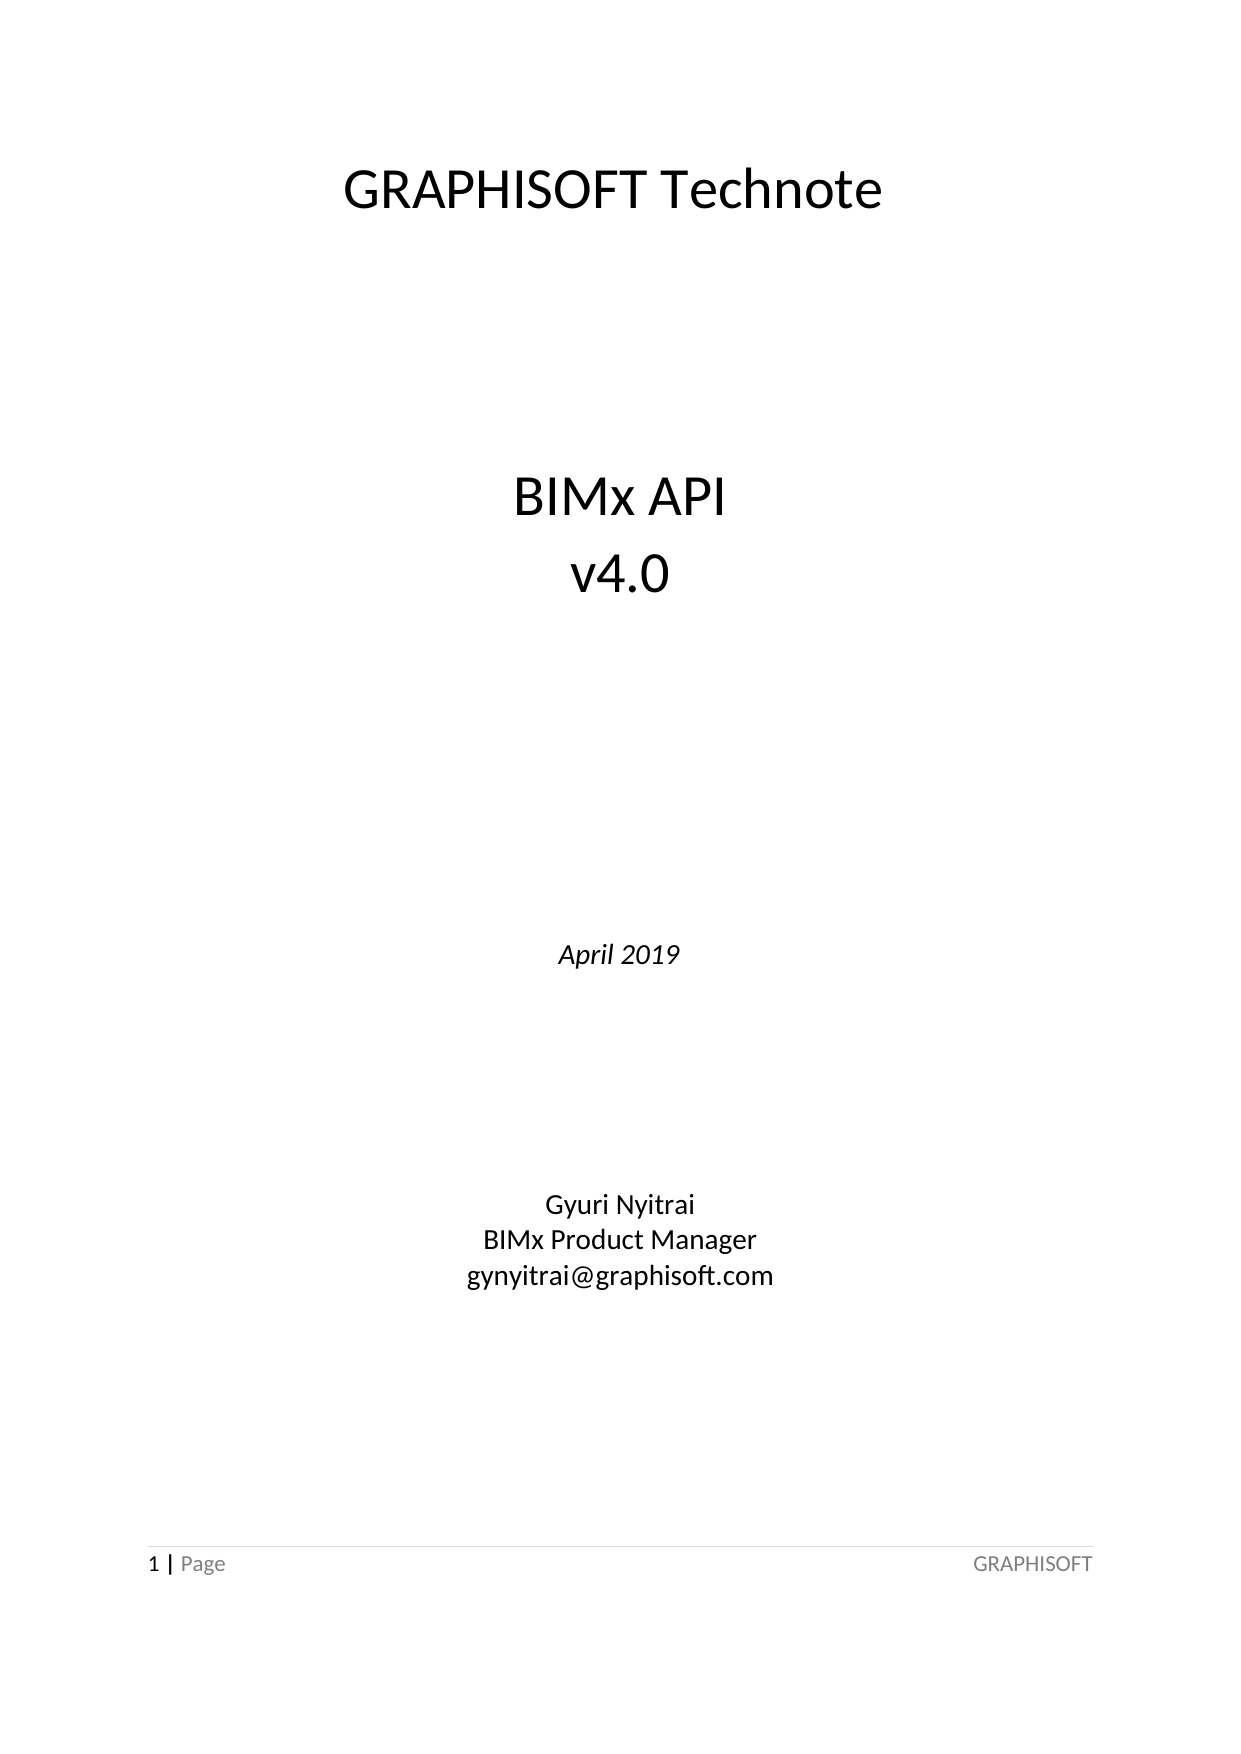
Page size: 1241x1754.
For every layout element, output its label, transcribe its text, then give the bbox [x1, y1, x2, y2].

text BIMx API v4.0 [148, 459, 1093, 607]
text gynyitrai@graphisoft.com [148, 1257, 1093, 1293]
text Gyuri Nyitrai [148, 1186, 1093, 1221]
text GRAPHISOFT Technote [148, 151, 1093, 253]
text April 2019 [148, 936, 1093, 972]
text BIMx Product Manager [148, 1221, 1093, 1257]
